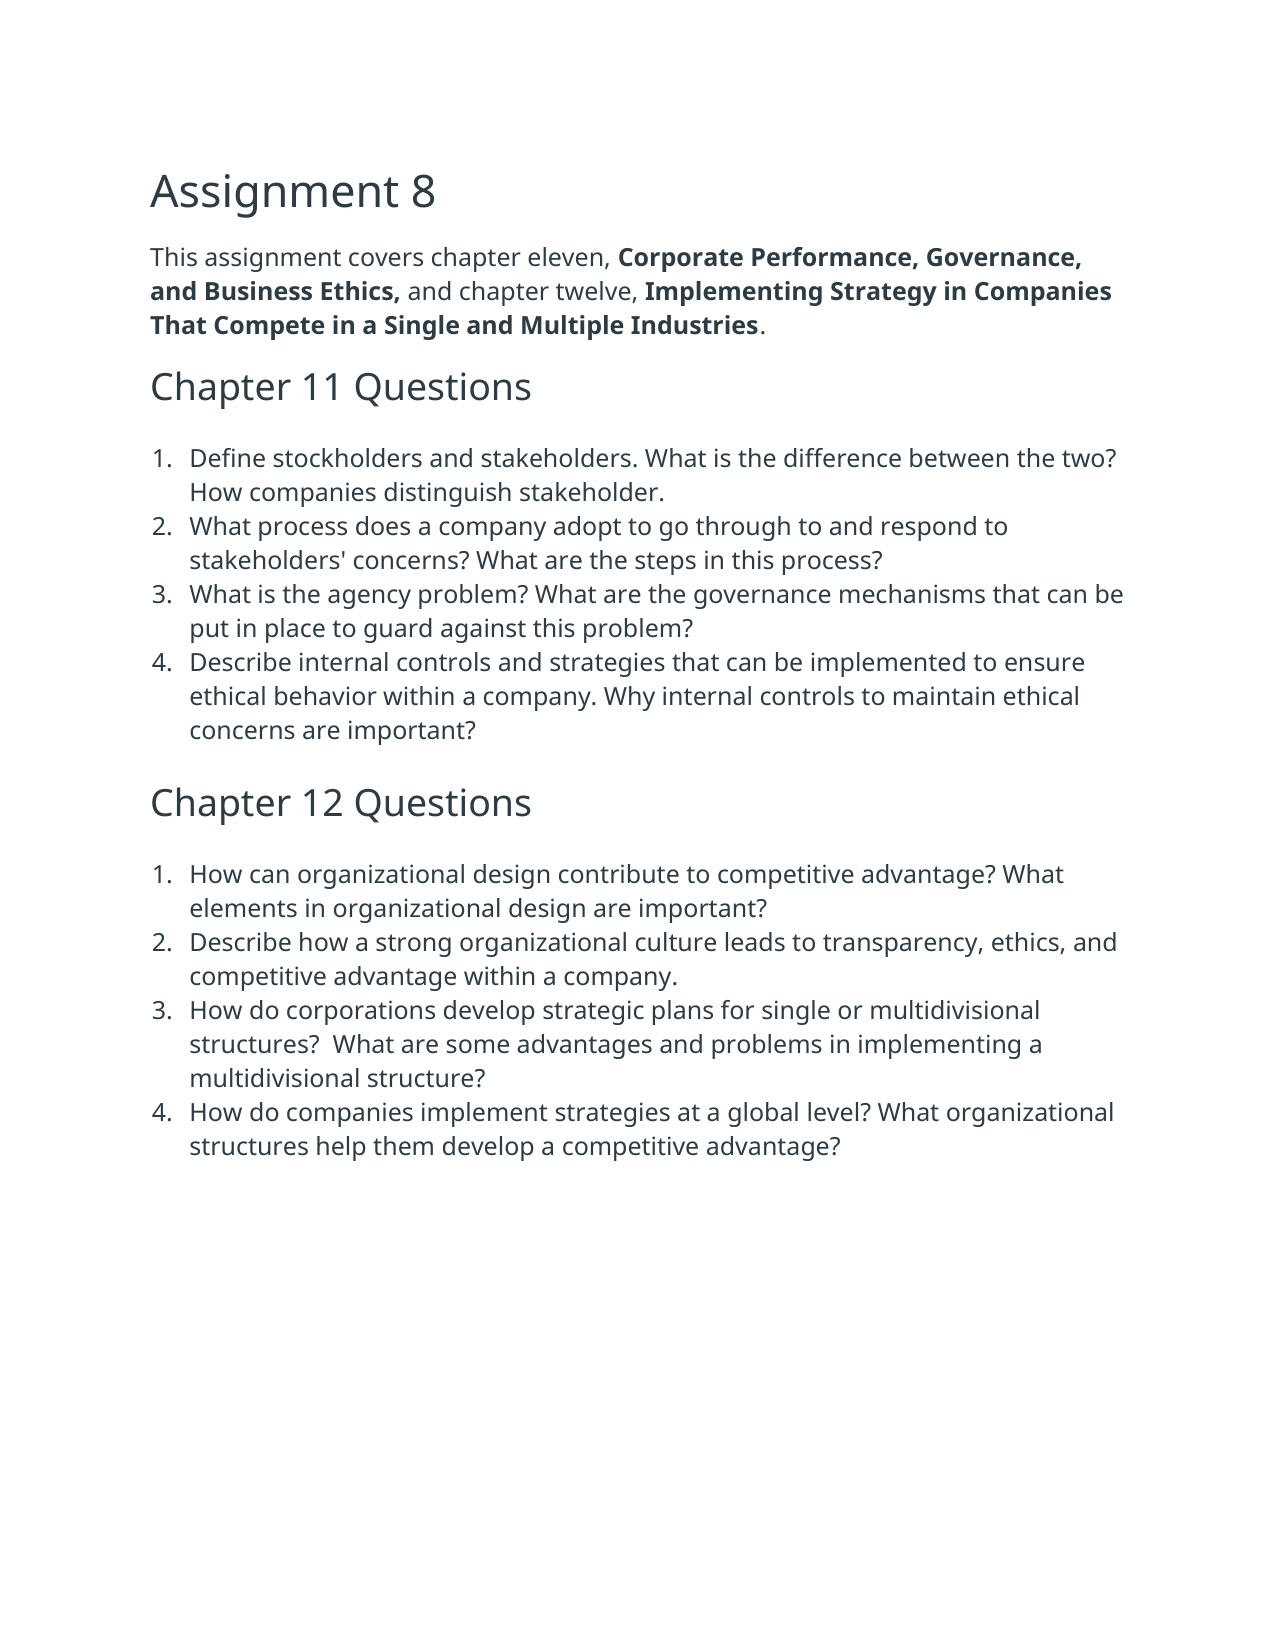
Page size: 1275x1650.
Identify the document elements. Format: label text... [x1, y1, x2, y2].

text Chapter 11 Questions [150, 360, 1125, 411]
text Assignment 8 [150, 159, 1125, 220]
list What is the agency problem? What are the governance mechanisms that can be put in place to guard against this problem? [152, 577, 1125, 645]
list How can organizational design contribute to competitive advantage? What elements in organizational design are important? [152, 856, 1125, 924]
list What process does a company adopt to go through to and respond to stakeholders' concerns? What are the steps in this process? [152, 508, 1125, 577]
text This assignment covers chapter eleven, Corporate Performance, Governance, and Business Ethics, and chapter twelve, Implementing Strategy in Companies That Compete in a Single and Multiple Industries. [150, 239, 1125, 341]
text Chapter 12 Questions [150, 776, 1125, 827]
list Define stockholders and stakeholders. What is the difference between the two? How companies distinguish stakeholder. [152, 440, 1125, 508]
list How do companies implement strategies at a global level? What organizational structures help them develop a competitive advantage? [152, 1095, 1125, 1163]
list How do corporations develop strategic plans for single or multidivisional structures? What are some advantages and problems in implementing a multidivisional structure? [152, 992, 1125, 1095]
list Describe internal controls and strategies that can be implemented to ensure ethical behavior within a company. Why internal controls to maintain ethical concerns are important? [152, 645, 1125, 747]
list Describe how a strong organizational culture leads to transparency, ethics, and competitive advantage within a company. [152, 924, 1125, 992]
